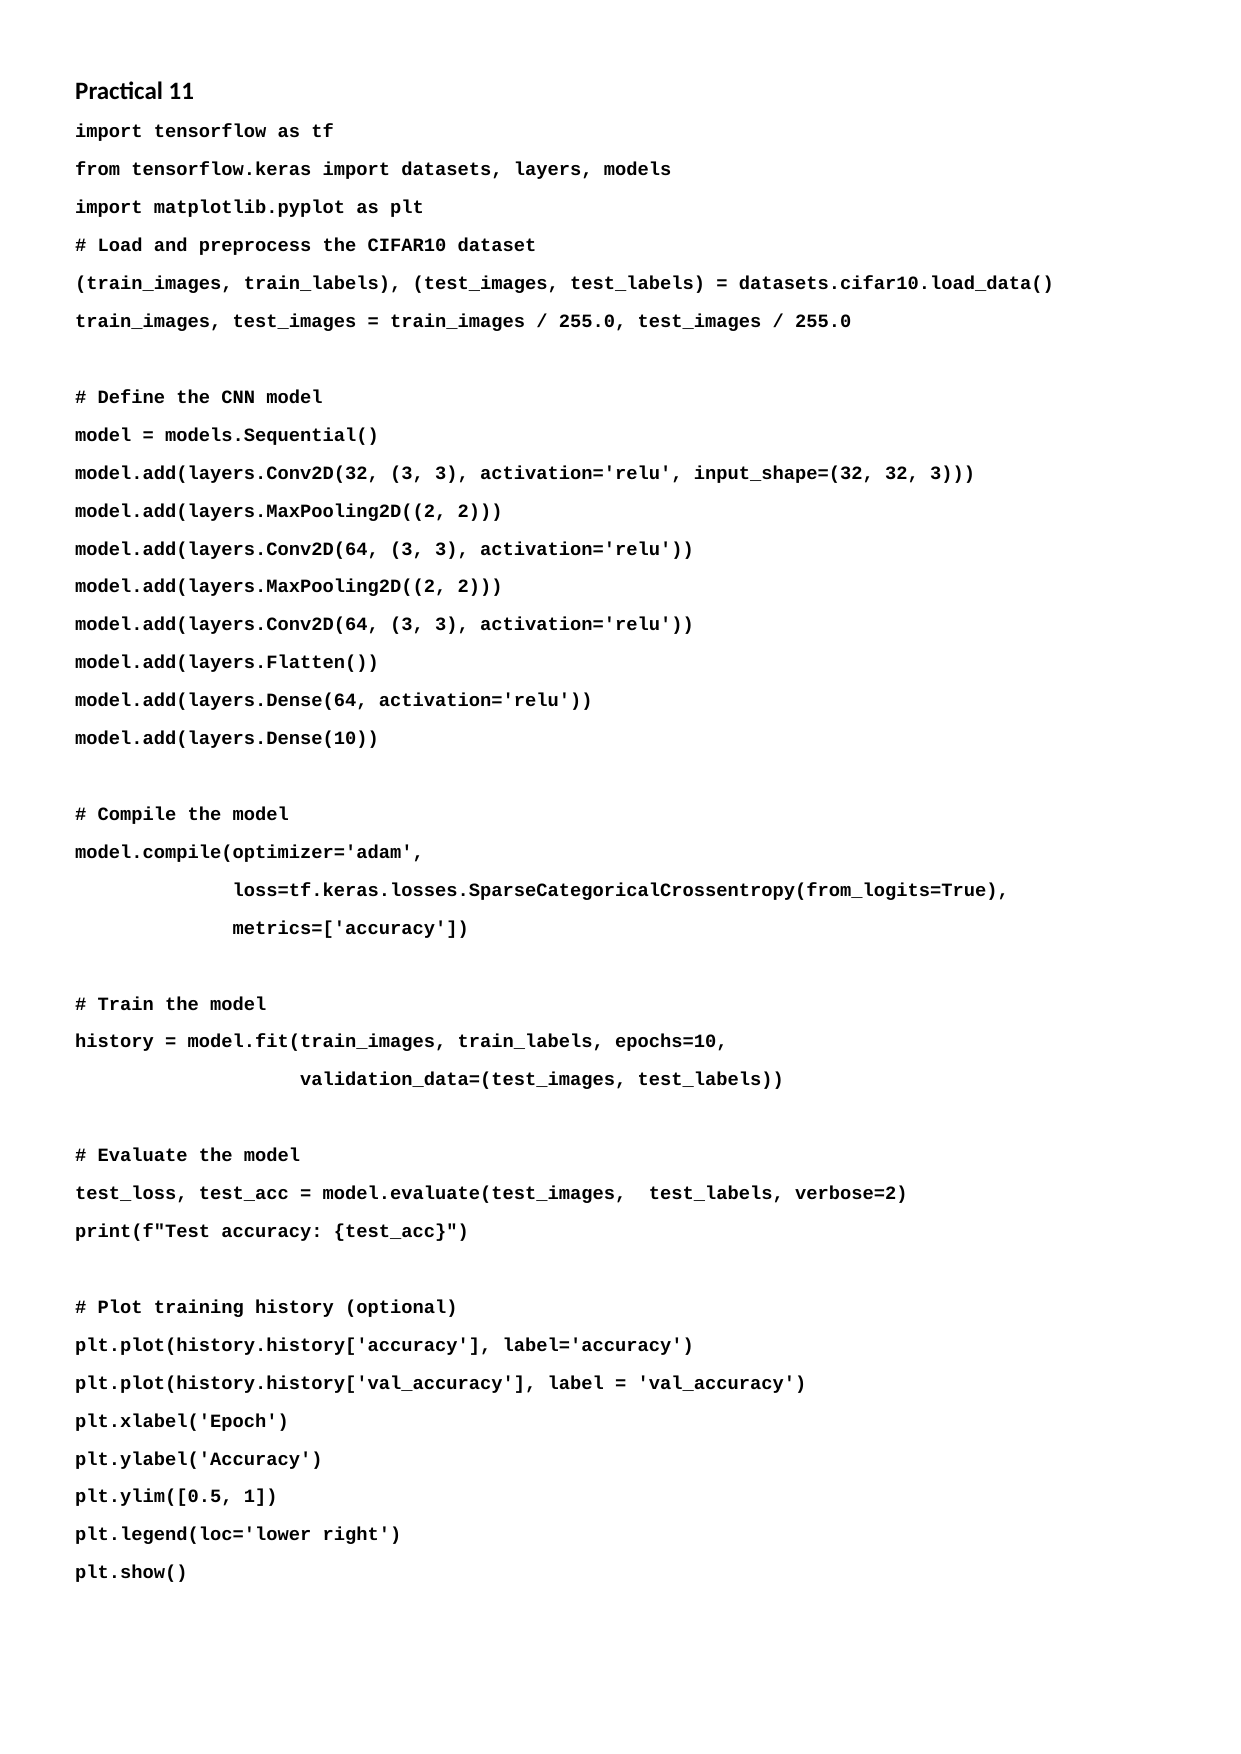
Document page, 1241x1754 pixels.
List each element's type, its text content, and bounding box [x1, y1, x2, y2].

text metrics=['accuracy']) [75, 918, 1165, 940]
text validation_data=(test_images, test_labels)) [75, 1070, 1165, 1091]
text test_loss, test_acc = model.evaluate(test_images, test_labels, verbose=2) [75, 1184, 1165, 1205]
text Practical 11 [75, 75, 1165, 106]
text # Plot training history (optional) [75, 1298, 1165, 1319]
text history = model.fit(train_images, train_labels, epochs=10, [75, 1032, 1165, 1053]
text import tensorflow as tf [75, 122, 1165, 143]
text # Compile the model [75, 805, 1165, 826]
text # Train the model [75, 994, 1165, 1016]
text model.add(layers.Dense(64, activation='relu')) [75, 691, 1165, 712]
text model.add(layers.Conv2D(64, (3, 3), activation='relu')) [75, 615, 1165, 636]
text # Define the CNN model [75, 388, 1165, 409]
text model.add(layers.Flatten()) [75, 653, 1165, 674]
text print(f"Test accuracy: {test_acc}") [75, 1222, 1165, 1243]
text model.add(layers.MaxPooling2D((2, 2))) [75, 501, 1165, 523]
text plt.legend(loc='lower right') [75, 1525, 1165, 1546]
text # Evaluate the model [75, 1146, 1165, 1167]
text model.add(layers.MaxPooling2D((2, 2))) [75, 577, 1165, 598]
text model.add(layers.Dense(10)) [75, 729, 1165, 750]
text plt.plot(history.history['accuracy'], label='accuracy') [75, 1336, 1165, 1357]
text train_images, test_images = train_images / 255.0, test_images / 255.0 [75, 312, 1165, 333]
text # Load and preprocess the CIFAR10 dataset [75, 236, 1165, 257]
text plt.ylabel('Accuracy') [75, 1449, 1165, 1471]
text plt.ylim([0.5, 1]) [75, 1487, 1165, 1508]
text plt.xlabel('Epoch') [75, 1411, 1165, 1433]
text plt.show() [75, 1563, 1165, 1584]
text model = models.Sequential() [75, 426, 1165, 447]
text model.add(layers.Conv2D(32, (3, 3), activation='relu', input_shape=(32, 32, 3))) [75, 463, 1165, 485]
text import matplotlib.pyplot as plt [75, 198, 1165, 219]
text model.add(layers.Conv2D(64, (3, 3), activation='relu')) [75, 539, 1165, 561]
text model.compile(optimizer='adam', [75, 843, 1165, 864]
text from tensorflow.keras import datasets, layers, models [75, 160, 1165, 181]
text (train_images, train_labels), (test_images, test_labels) = datasets.cifar10.load_data() [75, 274, 1165, 295]
text loss=tf.keras.losses.SparseCategoricalCrossentropy(from_logits=True), [75, 881, 1165, 902]
text plt.plot(history.history['val_accuracy'], label = 'val_accuracy') [75, 1373, 1165, 1395]
